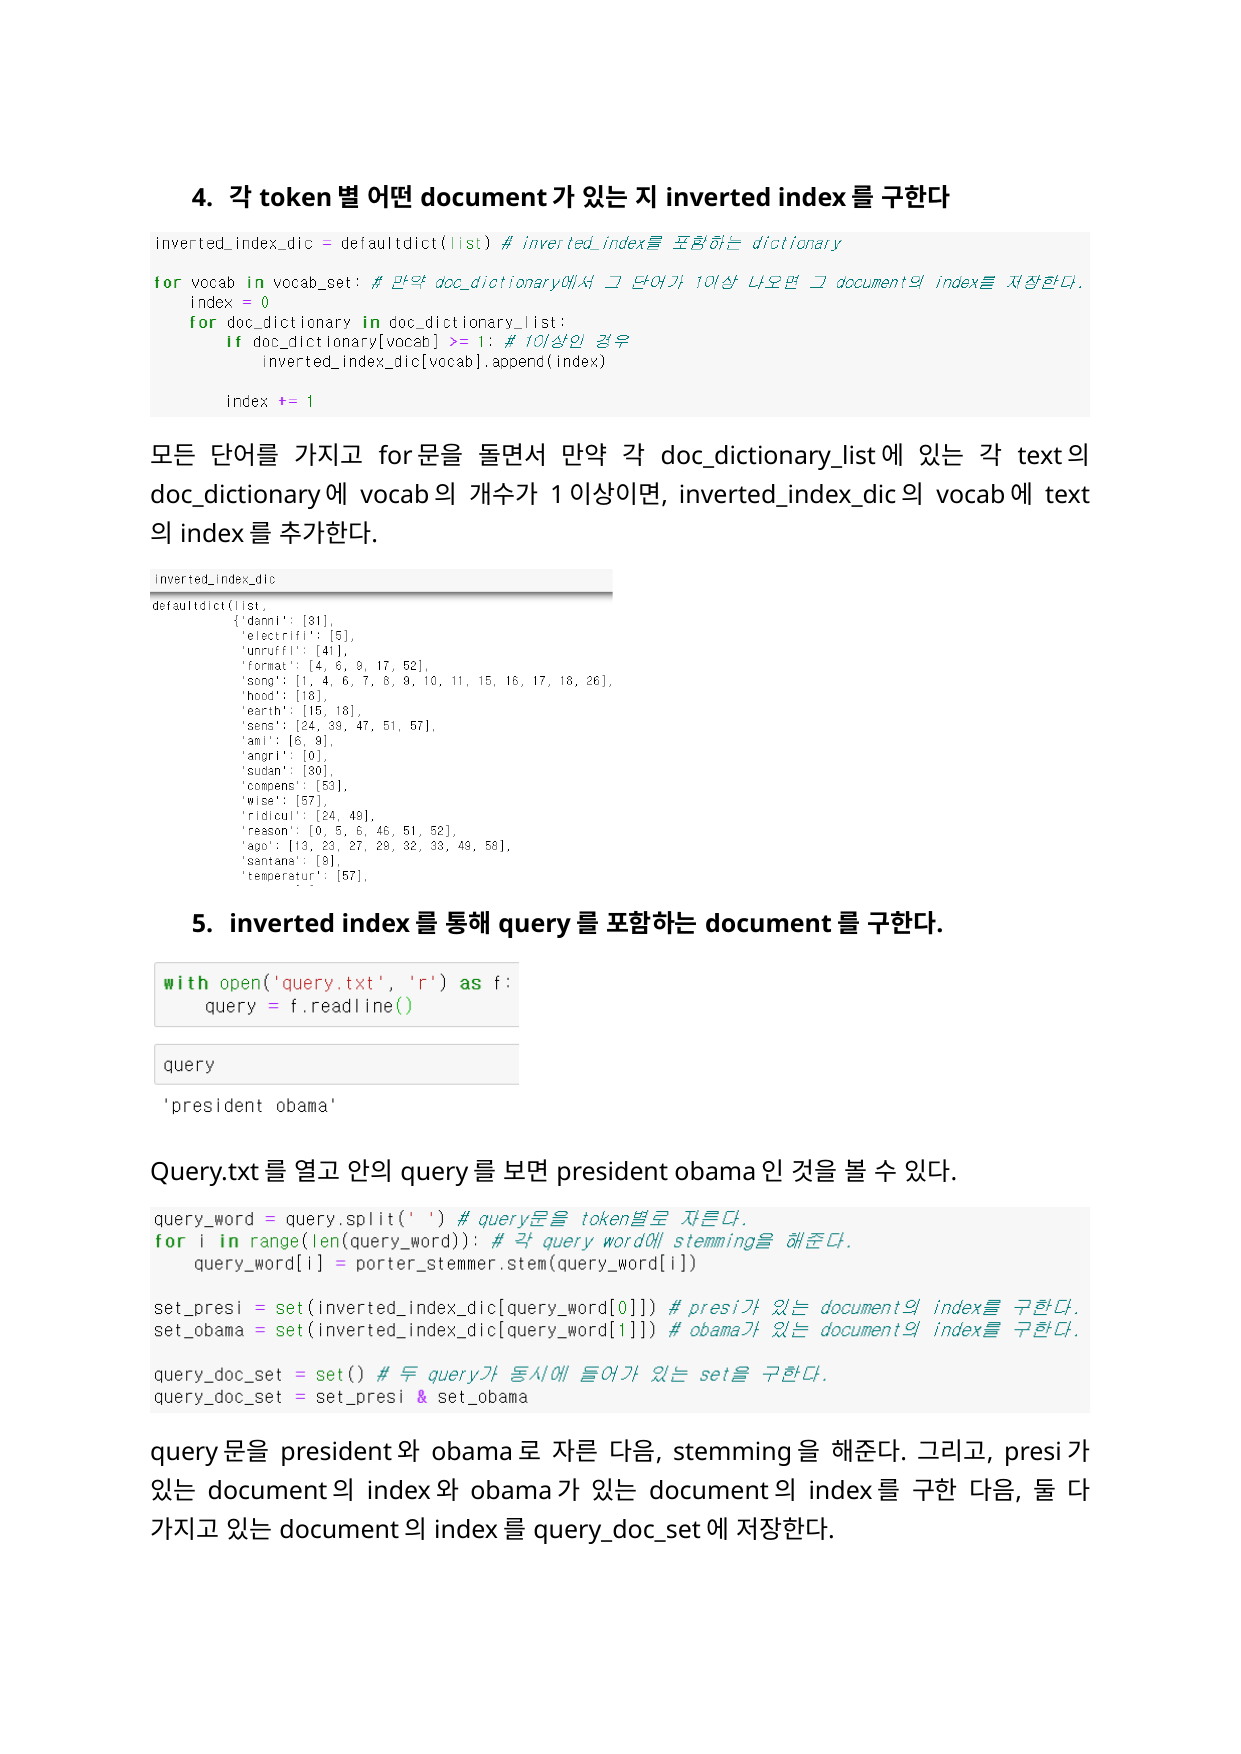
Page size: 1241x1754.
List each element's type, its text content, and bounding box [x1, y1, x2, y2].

picture [150, 959, 519, 1133]
text query문을 president와 obama로 자른 다음, stemming을 해준다. 그리고, presi가 있는 document의 index와 obama가 있는 document의 index를 구한 다음, 둘 다 가지고 있는 document의 index를 query_doc_set에 저장한다. [150, 1431, 1090, 1546]
picture [150, 1207, 1091, 1413]
text Query.txt를 열고 안의 query를 보면 president obama인 것을 볼 수 있다. [150, 1151, 1090, 1188]
list inverted index를 통해 query를 포함하는 document를 구한다. [192, 904, 1090, 940]
picture [150, 232, 1091, 417]
text 모든 단어를 가지고 for문을 돌면서 만약 각 doc_dictionary_list에 있는 각 text의 doc_dictionary에 vocab의 개수가 1이상이면, inverted_index_dic의 vocab에 text의 index를 추가한다. [150, 435, 1090, 549]
list 각 token별 어떤 document가 있는 지 inverted index를 구한다 [192, 177, 1090, 213]
picture [150, 569, 613, 886]
